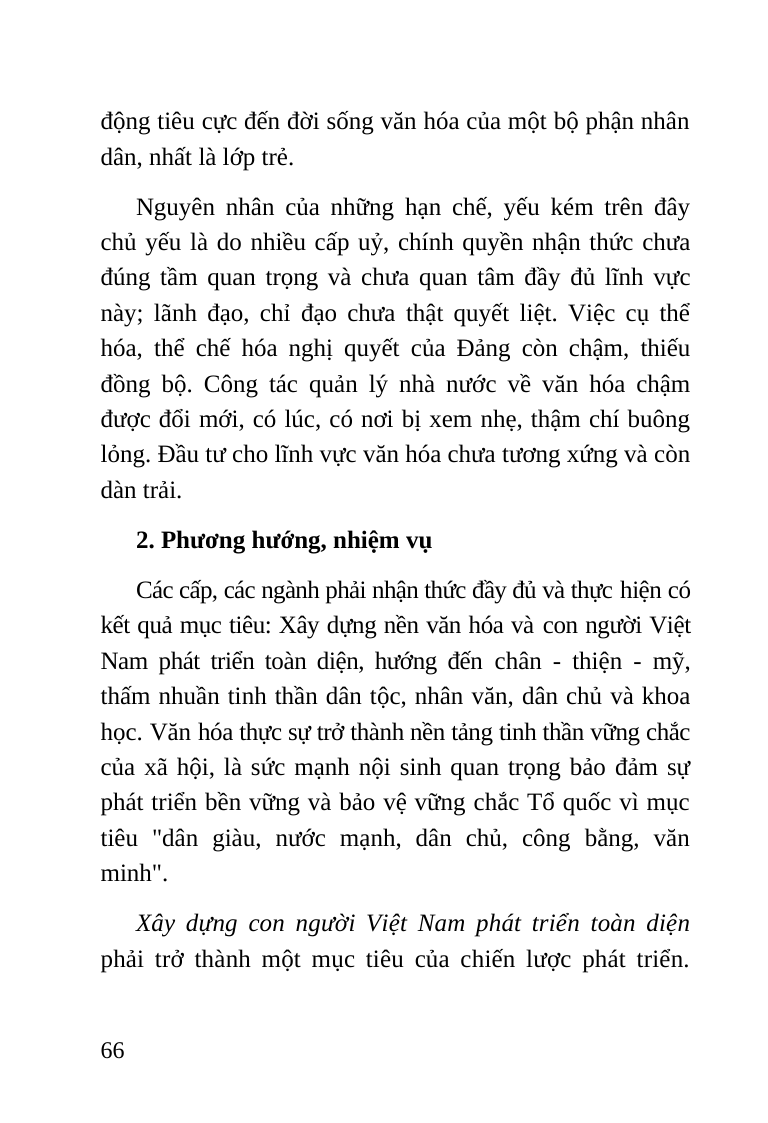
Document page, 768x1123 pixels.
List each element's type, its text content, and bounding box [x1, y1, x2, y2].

text Các cấp, các ngành phải nhận thức đầy đủ và thực hiện có kết quả mục tiêu: Xây dựng nền văn hóa và con người Việt Nam phát triển toàn diện, hướng đến chân - thiện - mỹ, thấm nhuần tinh thần dân tộc, nhân văn, dân chủ và khoa học. Văn hóa thực sự trở thành nền tảng tinh thần vững chắc của xã hội, là sức mạnh nội sinh quan trọng bảo đảm sự phát triển bền vững và bảo vệ vững chắc Tổ quốc vì mục tiêu "dân giàu, nước mạnh, dân chủ, công bằng, văn minh". [100, 570, 691, 889]
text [100, 903, 691, 974]
text Nguyên nhân của những hạn chế, yếu kém trên đây chủ yếu là do nhiều cấp uỷ, chính quyền nhận thức chưa đúng tầm quan trọng và chưa quan tâm đầy đủ lĩnh vực này; lãnh đạo, chỉ đạo chưa thật quyết liệt. Việc cụ thể hóa, thể chế hóa nghị quyết của Đảng còn chậm, thiếu đồng bộ. Công tác quản lý nhà nước về văn hóa chậm được đổi mới, có lúc, có nơi bị xem nhẹ, thậm chí buông lỏng. Đầu tư cho lĩnh vực văn hóa chưa tương xứng và còn dàn trải. [100, 187, 691, 505]
text 2. Phương hướng, nhiệm vụ [100, 520, 691, 555]
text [100, 100, 691, 172]
